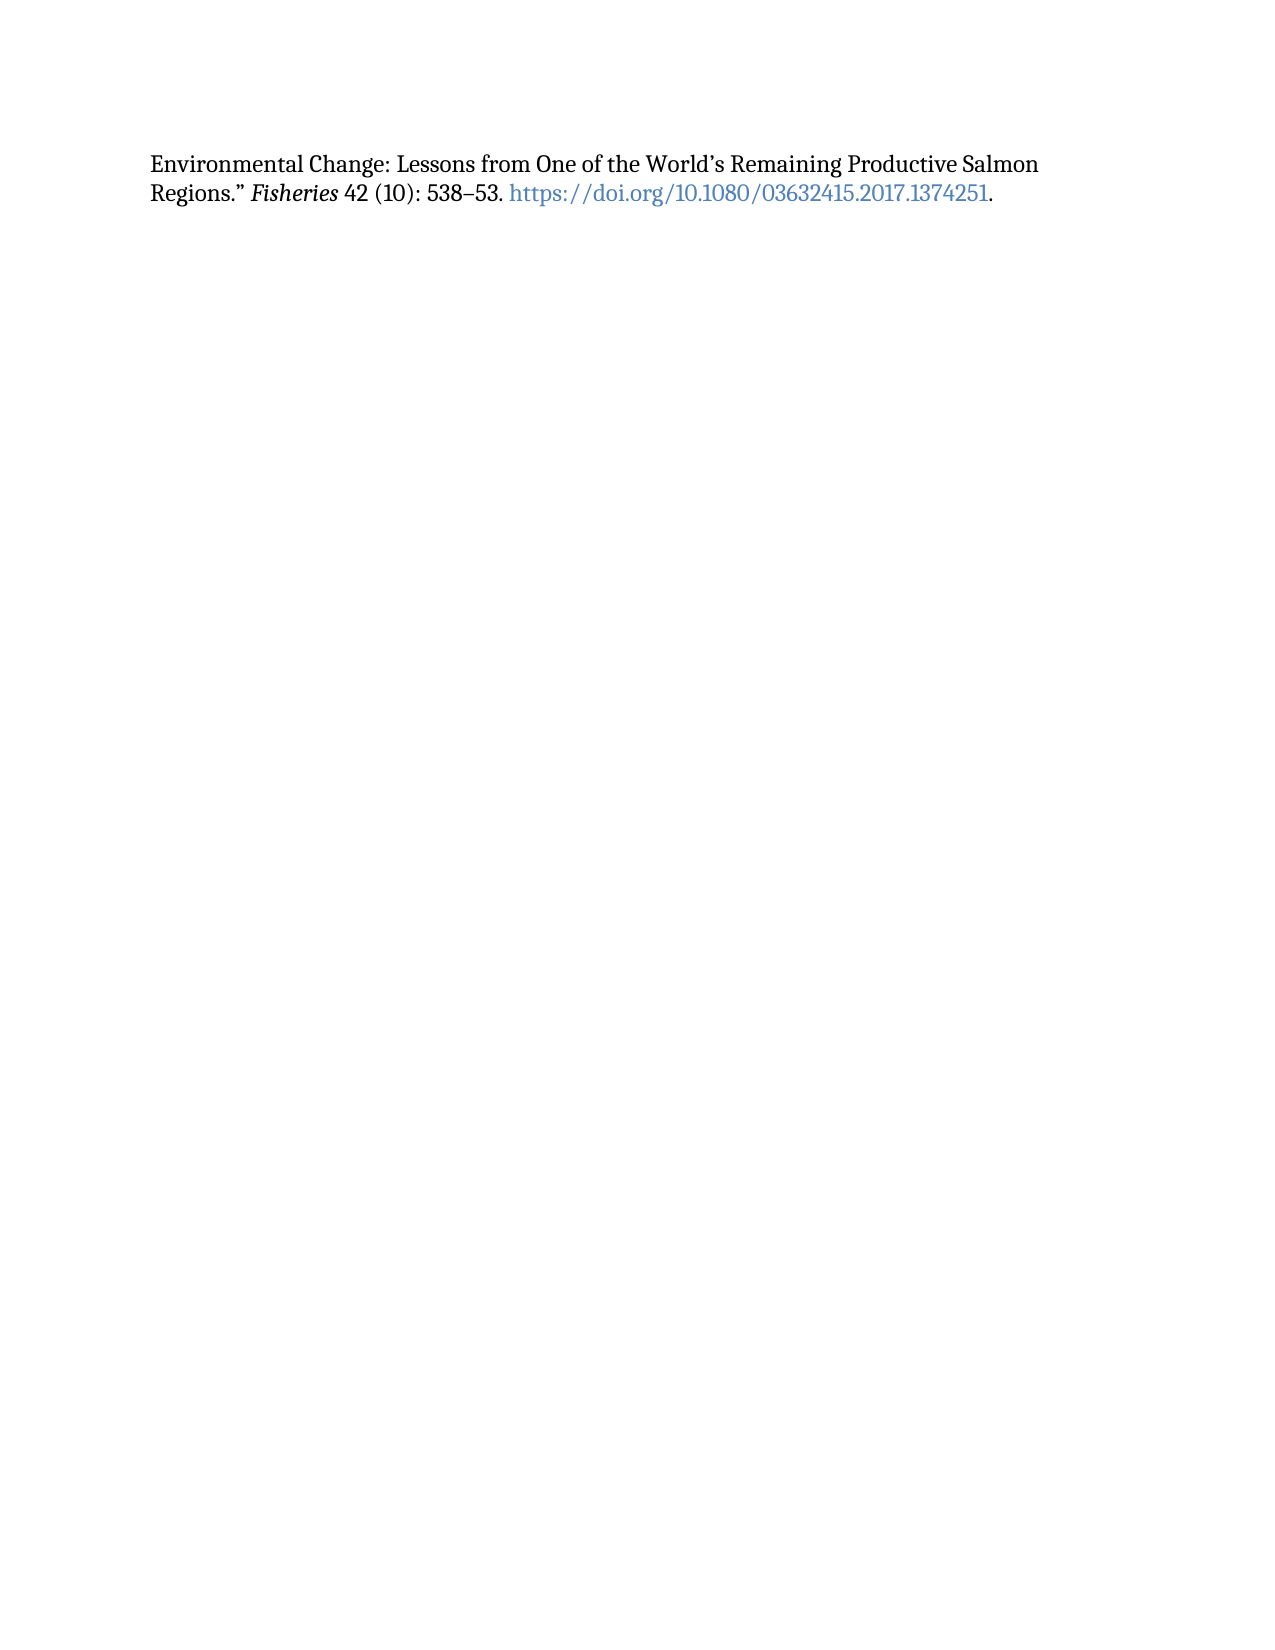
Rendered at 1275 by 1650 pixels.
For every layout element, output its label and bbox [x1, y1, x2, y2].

text [150, 150, 1125, 207]
